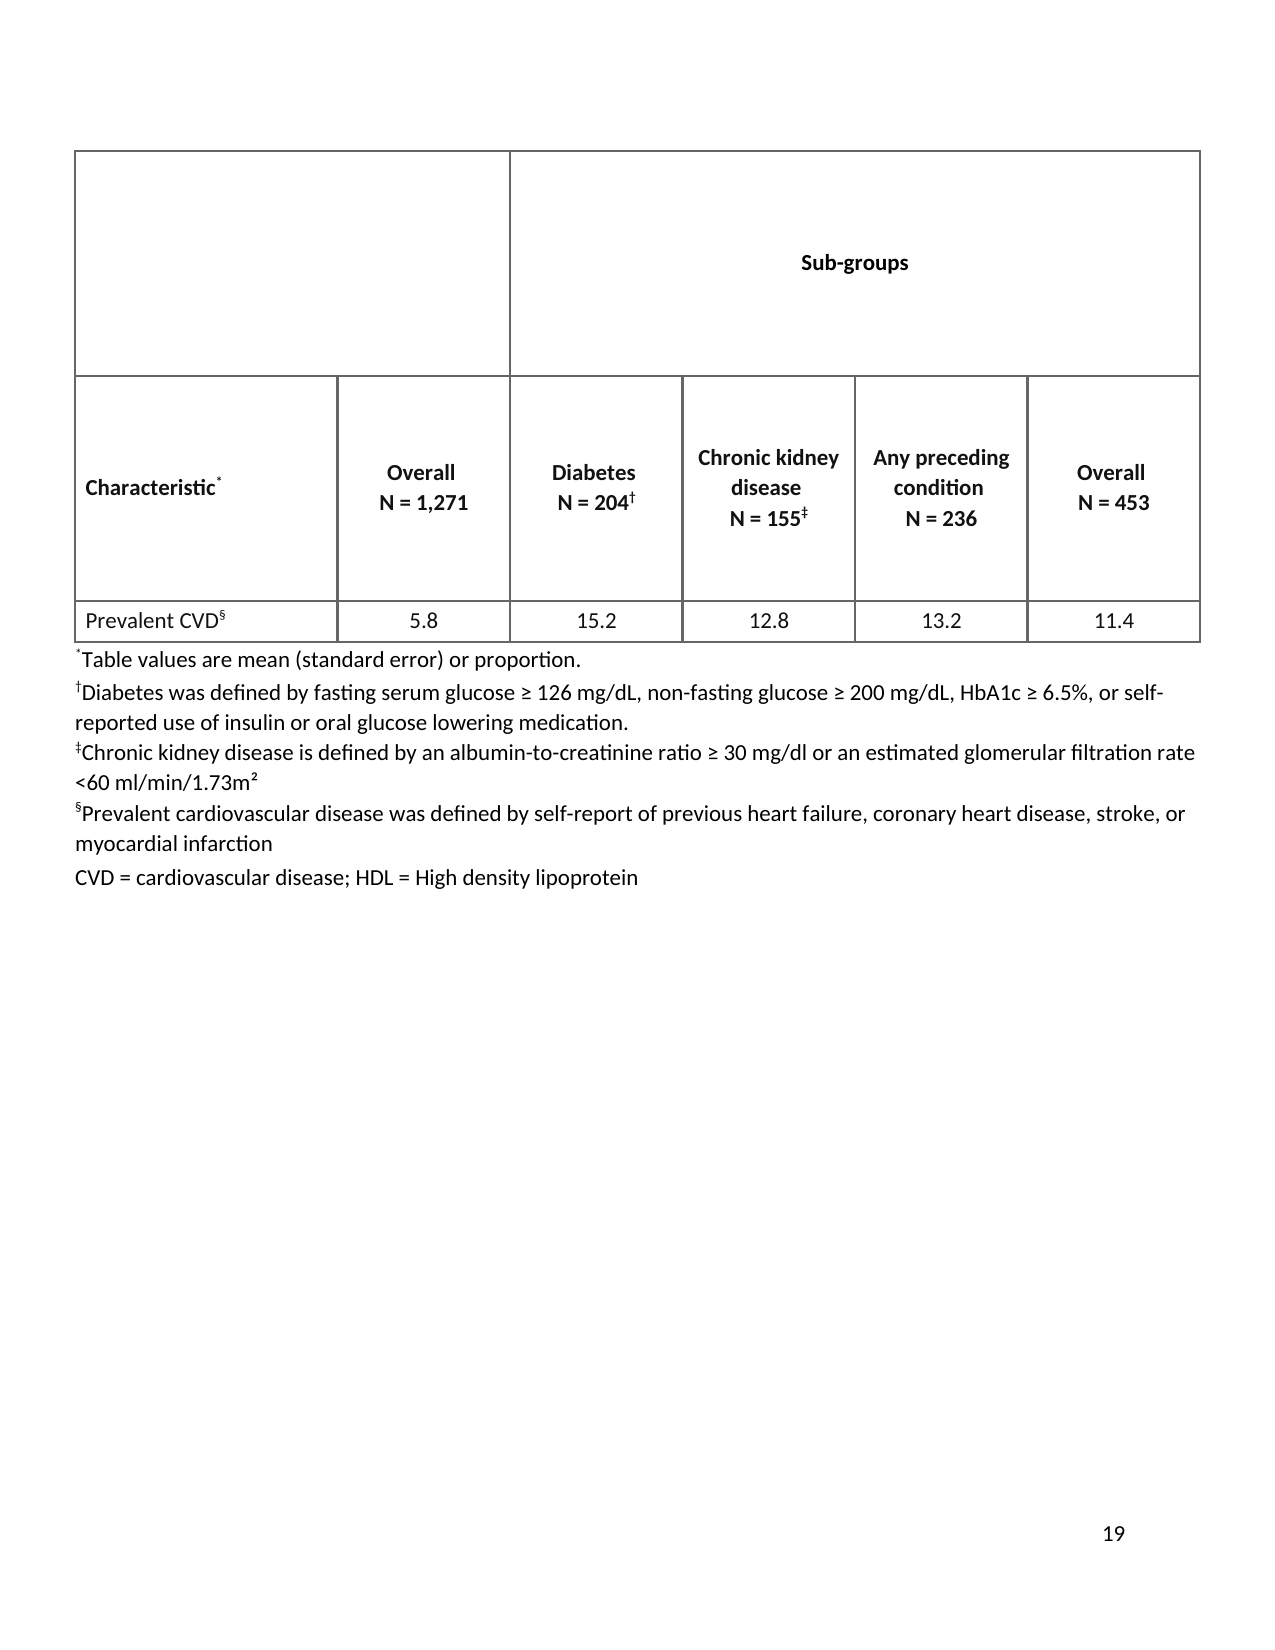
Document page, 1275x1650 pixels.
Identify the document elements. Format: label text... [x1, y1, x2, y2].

table_cell 11.4 [1029, 602, 1199, 641]
table_cell Overall N = 1,271 [339, 377, 509, 600]
table_cell 12.8 [684, 602, 854, 641]
table_cell †Diabetes was defined by fasting serum glucose ≥ 126 mg/dL, non-fasting glucose ≥ 200 mg/dL, HbA1c ≥ 6.5%, or self-reported use of insulin or oral glucose lowering medication. [75, 678, 1200, 738]
table_header Sub-groups [511, 152, 1199, 375]
table_cell Any preceding condition N = 236 [856, 377, 1026, 600]
table_cell *Table values are mean (standard error) or proportion. [75, 643, 1200, 678]
table_cell Overall N = 453 [1029, 377, 1199, 600]
table_cell 15.2 [511, 602, 681, 641]
table_header [76, 152, 509, 375]
table_cell Diabetes N = 204† [511, 377, 681, 600]
table_cell §Prevalent cardiovascular disease was defined by self-report of previous heart failure, coronary heart disease, stroke, or myocardial infarction [75, 799, 1200, 859]
table_cell CVD = cardiovascular disease; HDL = High density lipoprotein [75, 859, 1200, 896]
table_cell 13.2 [856, 602, 1026, 641]
table_cell Chronic kidney disease N = 155‡ [684, 377, 854, 600]
table_cell Characteristic* [76, 377, 336, 600]
table_cell 5.8 [339, 602, 509, 641]
table_cell ‡Chronic kidney disease is defined by an albumin-to-creatinine ratio ≥ 30 mg/dl or an estimated glomerular filtration rate <60 ml/min/1.73m² [75, 738, 1200, 799]
table_cell Prevalent CVD§ [76, 602, 336, 641]
